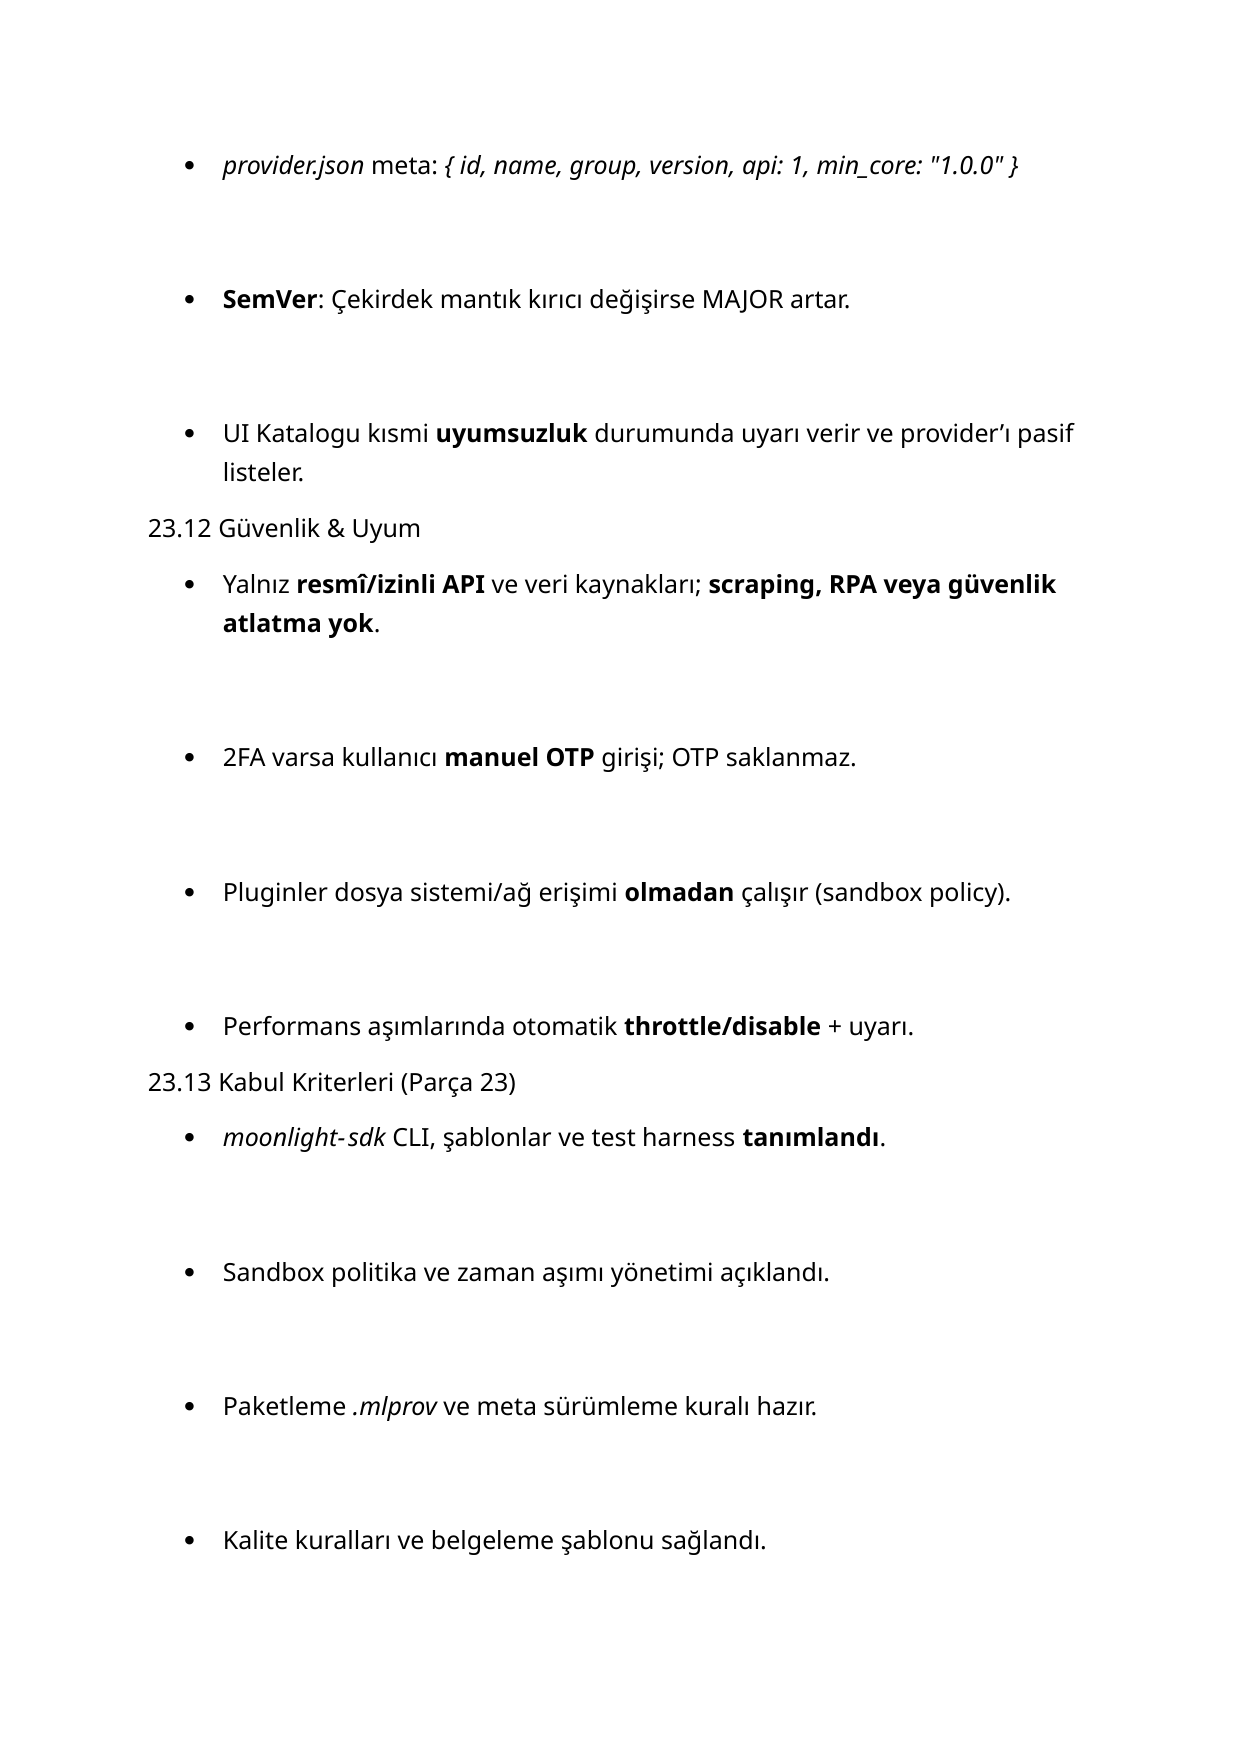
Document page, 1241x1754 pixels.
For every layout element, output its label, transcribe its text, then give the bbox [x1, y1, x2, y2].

list SemVer: Çekirdek mantık kırıcı değişirse MAJOR artar. [185, 282, 1093, 394]
list Paketleme .mlprov ve meta sürümleme kuralı hazır. [185, 1388, 1093, 1501]
list Yalnız resmî/izinli API ve veri kaynakları; scraping, RPA veya güvenlik atlatma yok. [185, 567, 1093, 718]
list Sandbox politika ve zaman aşımı yönetimi açıklandı. [185, 1254, 1093, 1367]
text 23.13 Kabul Kriterleri (Parça 23) [148, 1064, 1093, 1098]
list Performans aşımlarında otomatik throttle/disable + uyarı. [185, 1008, 1093, 1042]
list moonlight-sdk CLI, şablonlar ve test harness tanımlandı. [185, 1120, 1093, 1232]
list provider.json meta: { id, name, group, version, api: 1, min_core: "1.0.0" } [185, 148, 1093, 260]
list Kalite kuralları ve belgeleme şablonu sağlandı. [185, 1523, 1093, 1557]
list UI Katalogu kısmi uyumsuzluk durumunda uyarı verir ve provider’ı pasif listeler. [185, 416, 1093, 489]
list 2FA varsa kullanıcı manuel OTP girişi; OTP saklanmaz. [185, 740, 1093, 852]
list Pluginler dosya sistemi/ağ erişimi olmadan çalışır (sandbox policy). [185, 874, 1093, 987]
text 23.12 Güvenlik & Uyum [148, 511, 1093, 545]
